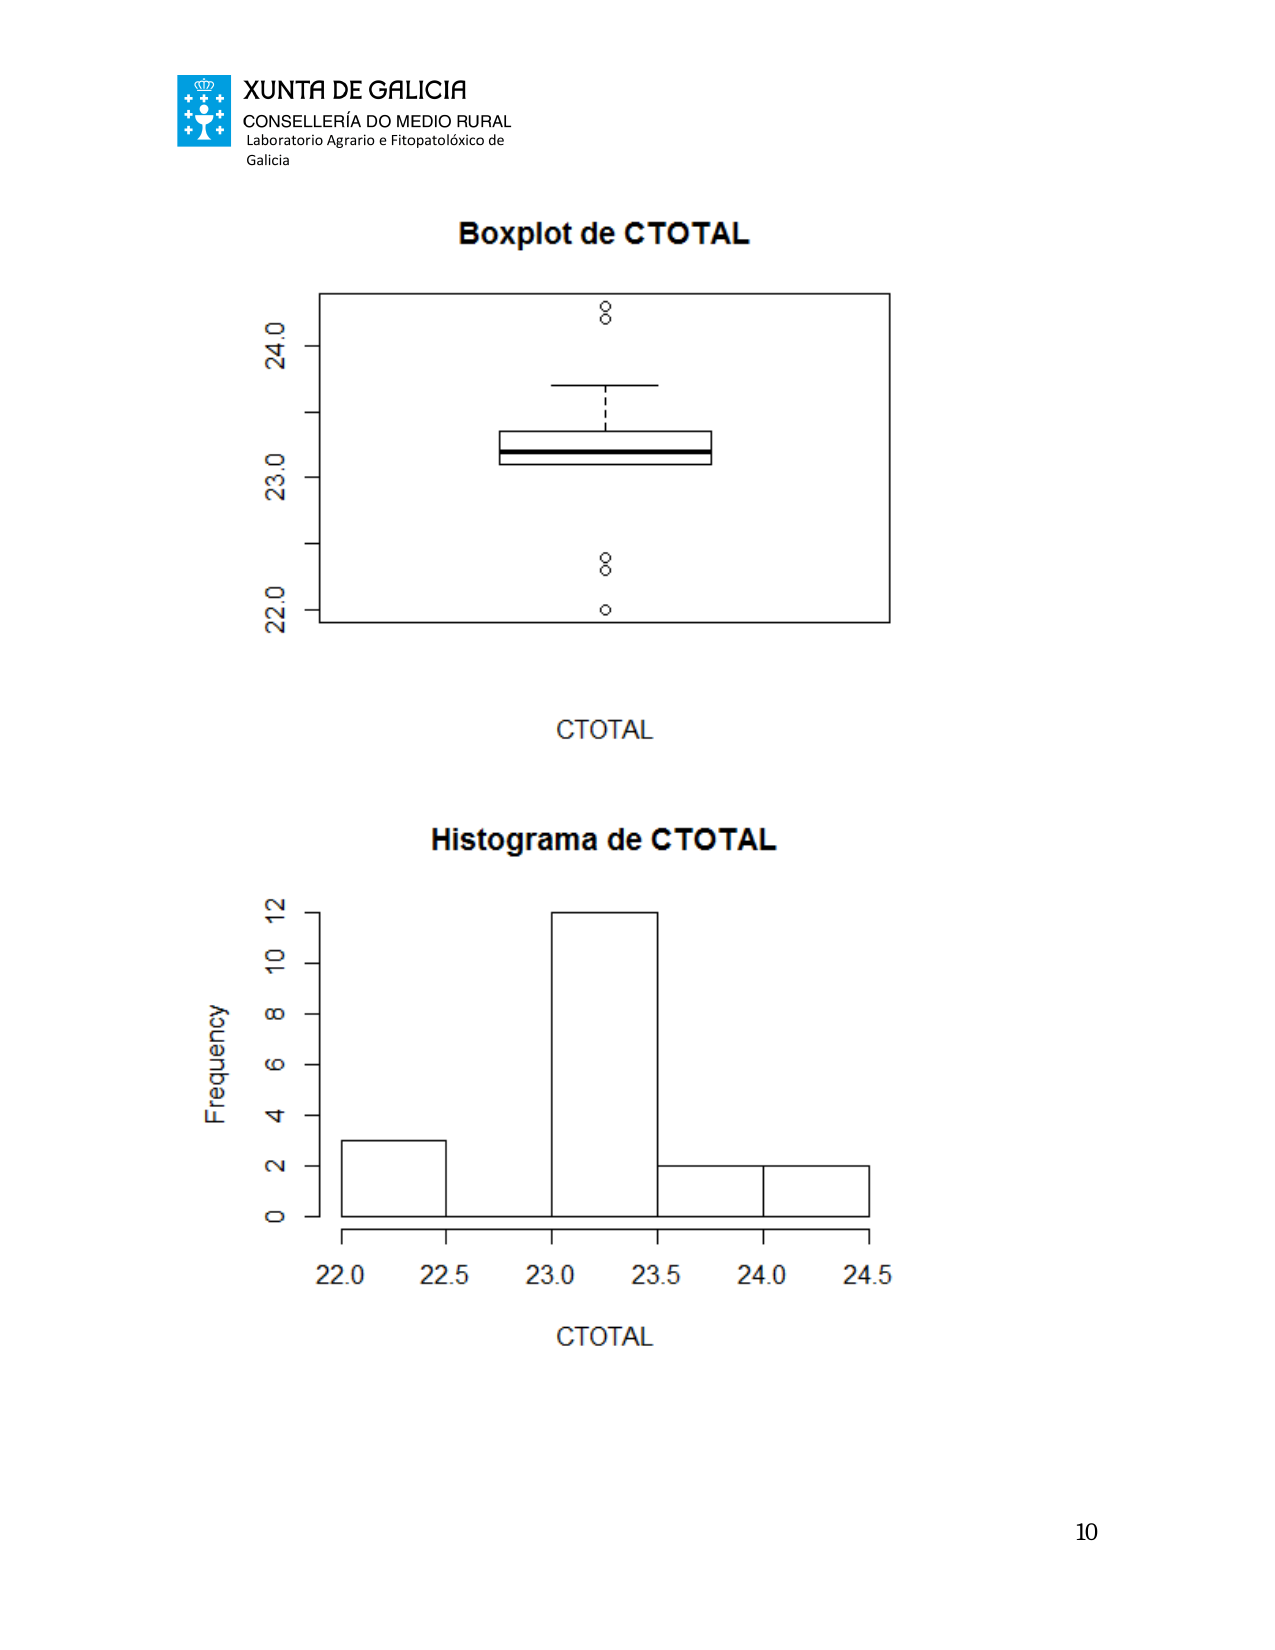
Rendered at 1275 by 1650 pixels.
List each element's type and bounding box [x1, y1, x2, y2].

picture [217, 95, 223, 102]
picture [196, 116, 213, 139]
picture [200, 105, 208, 113]
picture [217, 111, 223, 118]
picture [185, 110, 192, 118]
picture [177, 75, 954, 1384]
picture [185, 95, 192, 102]
picture [185, 126, 192, 134]
picture [201, 95, 207, 102]
picture [217, 127, 223, 134]
